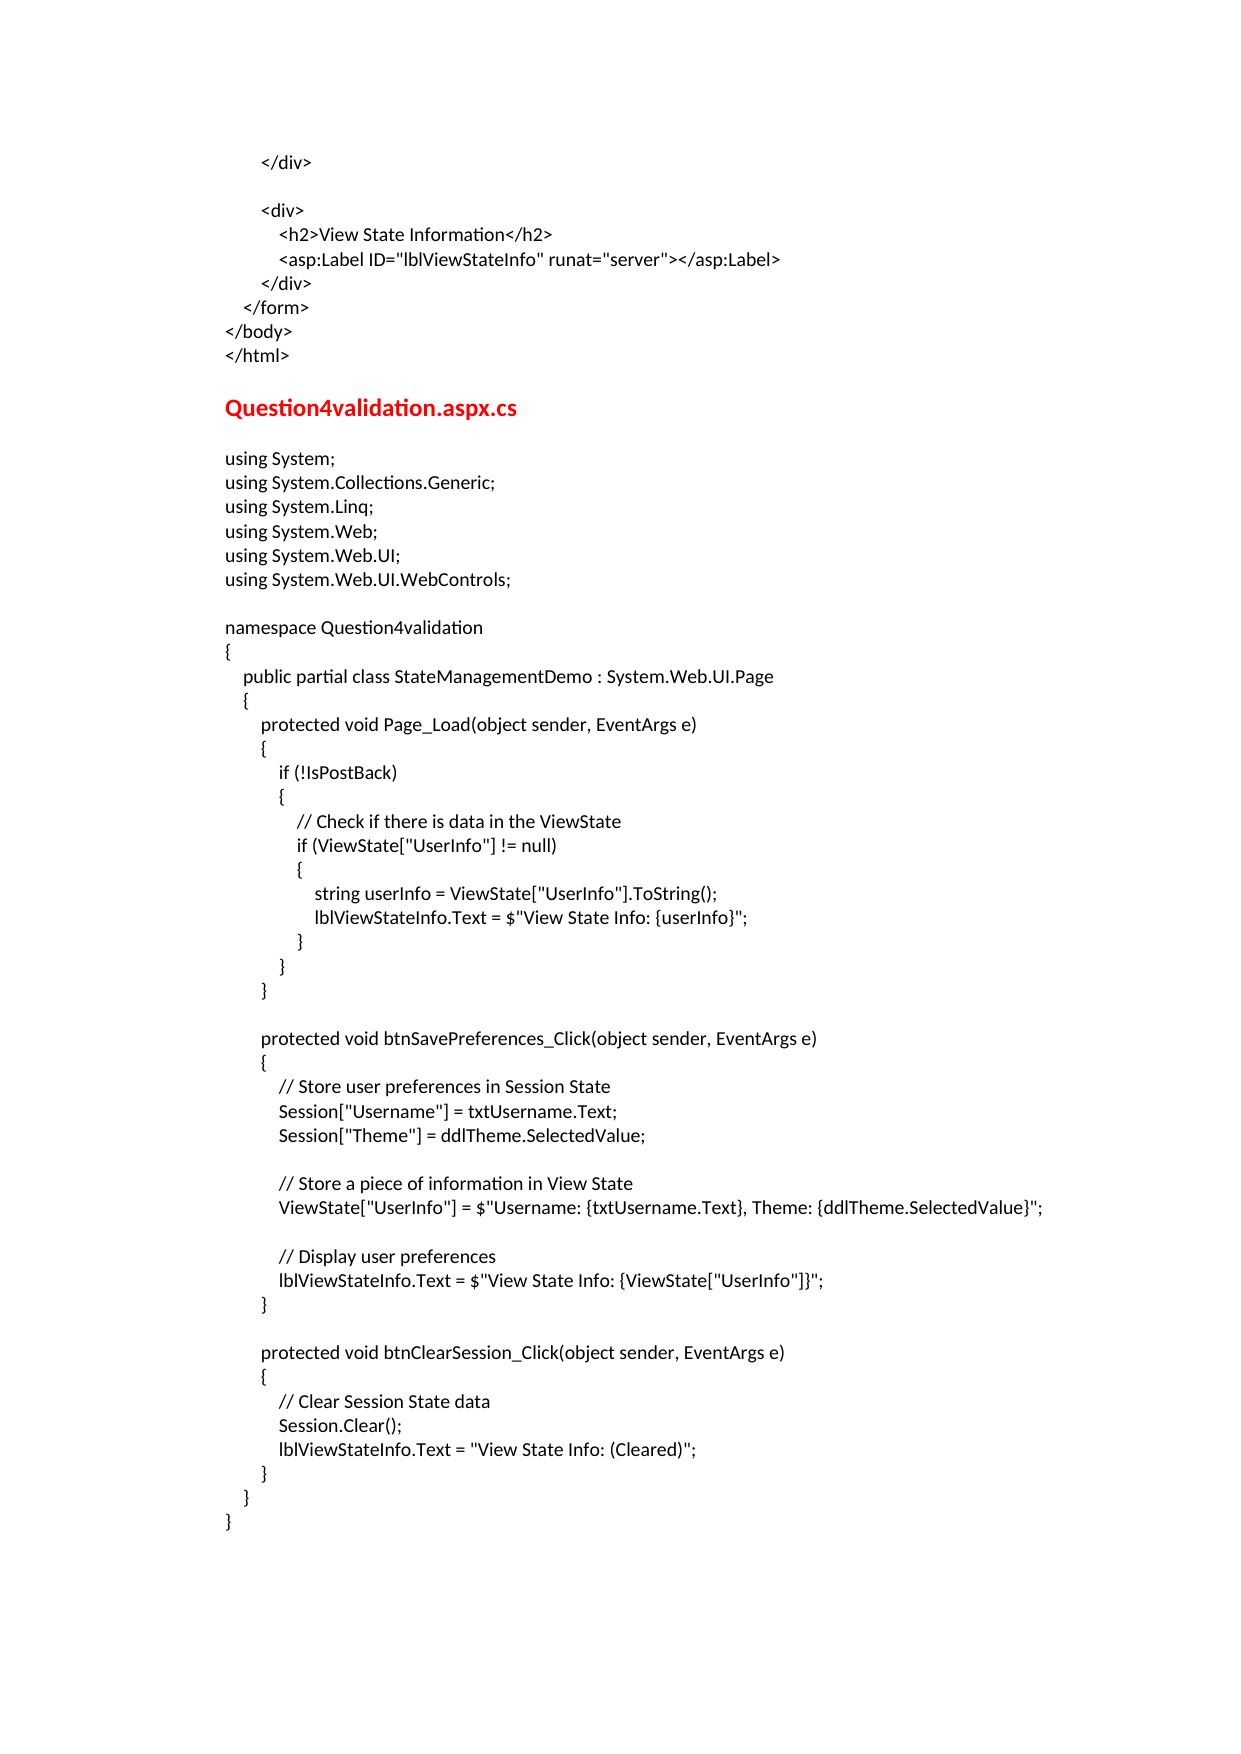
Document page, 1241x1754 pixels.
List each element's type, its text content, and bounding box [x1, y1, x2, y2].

list <h2>View State Information</h2> [225, 222, 1090, 247]
list using System.Web; [225, 519, 1090, 543]
list using System.Linq; [225, 495, 1090, 519]
list { [225, 640, 1090, 664]
list Session.Clear(); [225, 1413, 1090, 1437]
list } [225, 930, 1090, 954]
list protected void btnSavePreferences_Click(object sender, EventArgs e) [225, 1026, 1090, 1051]
list namespace Question4validation [225, 616, 1090, 640]
list </div> [225, 271, 1090, 295]
list } [225, 1510, 1090, 1534]
list public partial class StateManagementDemo : System.Web.UI.Page [225, 664, 1090, 688]
list // Clear Session State data [225, 1389, 1090, 1413]
list { [225, 1365, 1090, 1389]
list string userInfo = ViewState["UserInfo"].ToString(); [225, 881, 1090, 906]
list ViewState["UserInfo"] = $"Username: {txtUsername.Text}, Theme: {ddlTheme.SelectedValue}"; [225, 1196, 1090, 1220]
list using System.Collections.Generic; [225, 471, 1090, 495]
list // Store a piece of information in View State [225, 1171, 1090, 1196]
list { [225, 736, 1090, 761]
list </html> [225, 343, 1090, 367]
list { [225, 1051, 1090, 1075]
list protected void btnClearSession_Click(object sender, EventArgs e) [225, 1341, 1090, 1365]
list { [225, 785, 1090, 809]
list // Store user preferences in Session State [225, 1075, 1090, 1099]
list using System.Web.UI; [225, 543, 1090, 567]
list </body> [225, 319, 1090, 343]
list </form> [225, 295, 1090, 319]
list { [225, 688, 1090, 712]
list } [225, 978, 1090, 1002]
list <div> [225, 198, 1090, 222]
list } [225, 954, 1090, 978]
list </div> [225, 150, 1090, 174]
list using System; [225, 446, 1090, 471]
list <asp:Label ID="lblViewStateInfo" runat="server"></asp:Label> [225, 247, 1090, 271]
list lblViewStateInfo.Text = $"View State Info: {ViewState["UserInfo"]}"; [225, 1268, 1090, 1292]
list lblViewStateInfo.Text = $"View State Info: {userInfo}"; [225, 906, 1090, 930]
list using System.Web.UI.WebControls; [225, 567, 1090, 591]
list protected void Page_Load(object sender, EventArgs e) [225, 712, 1090, 736]
list Question4validation.aspx.cs [225, 392, 1090, 422]
list if (ViewState["UserInfo"] != null) [225, 833, 1090, 857]
list } [225, 1292, 1090, 1316]
list Session["Theme"] = ddlTheme.SelectedValue; [225, 1123, 1090, 1147]
list // Display user preferences [225, 1244, 1090, 1268]
list // Check if there is data in the ViewState [225, 809, 1090, 833]
list lblViewStateInfo.Text = "View State Info: (Cleared)"; [225, 1437, 1090, 1461]
list } [225, 1486, 1090, 1510]
list } [225, 1461, 1090, 1486]
list { [225, 857, 1090, 881]
list if (!IsPostBack) [225, 761, 1090, 785]
list Session["Username"] = txtUsername.Text; [225, 1099, 1090, 1123]
